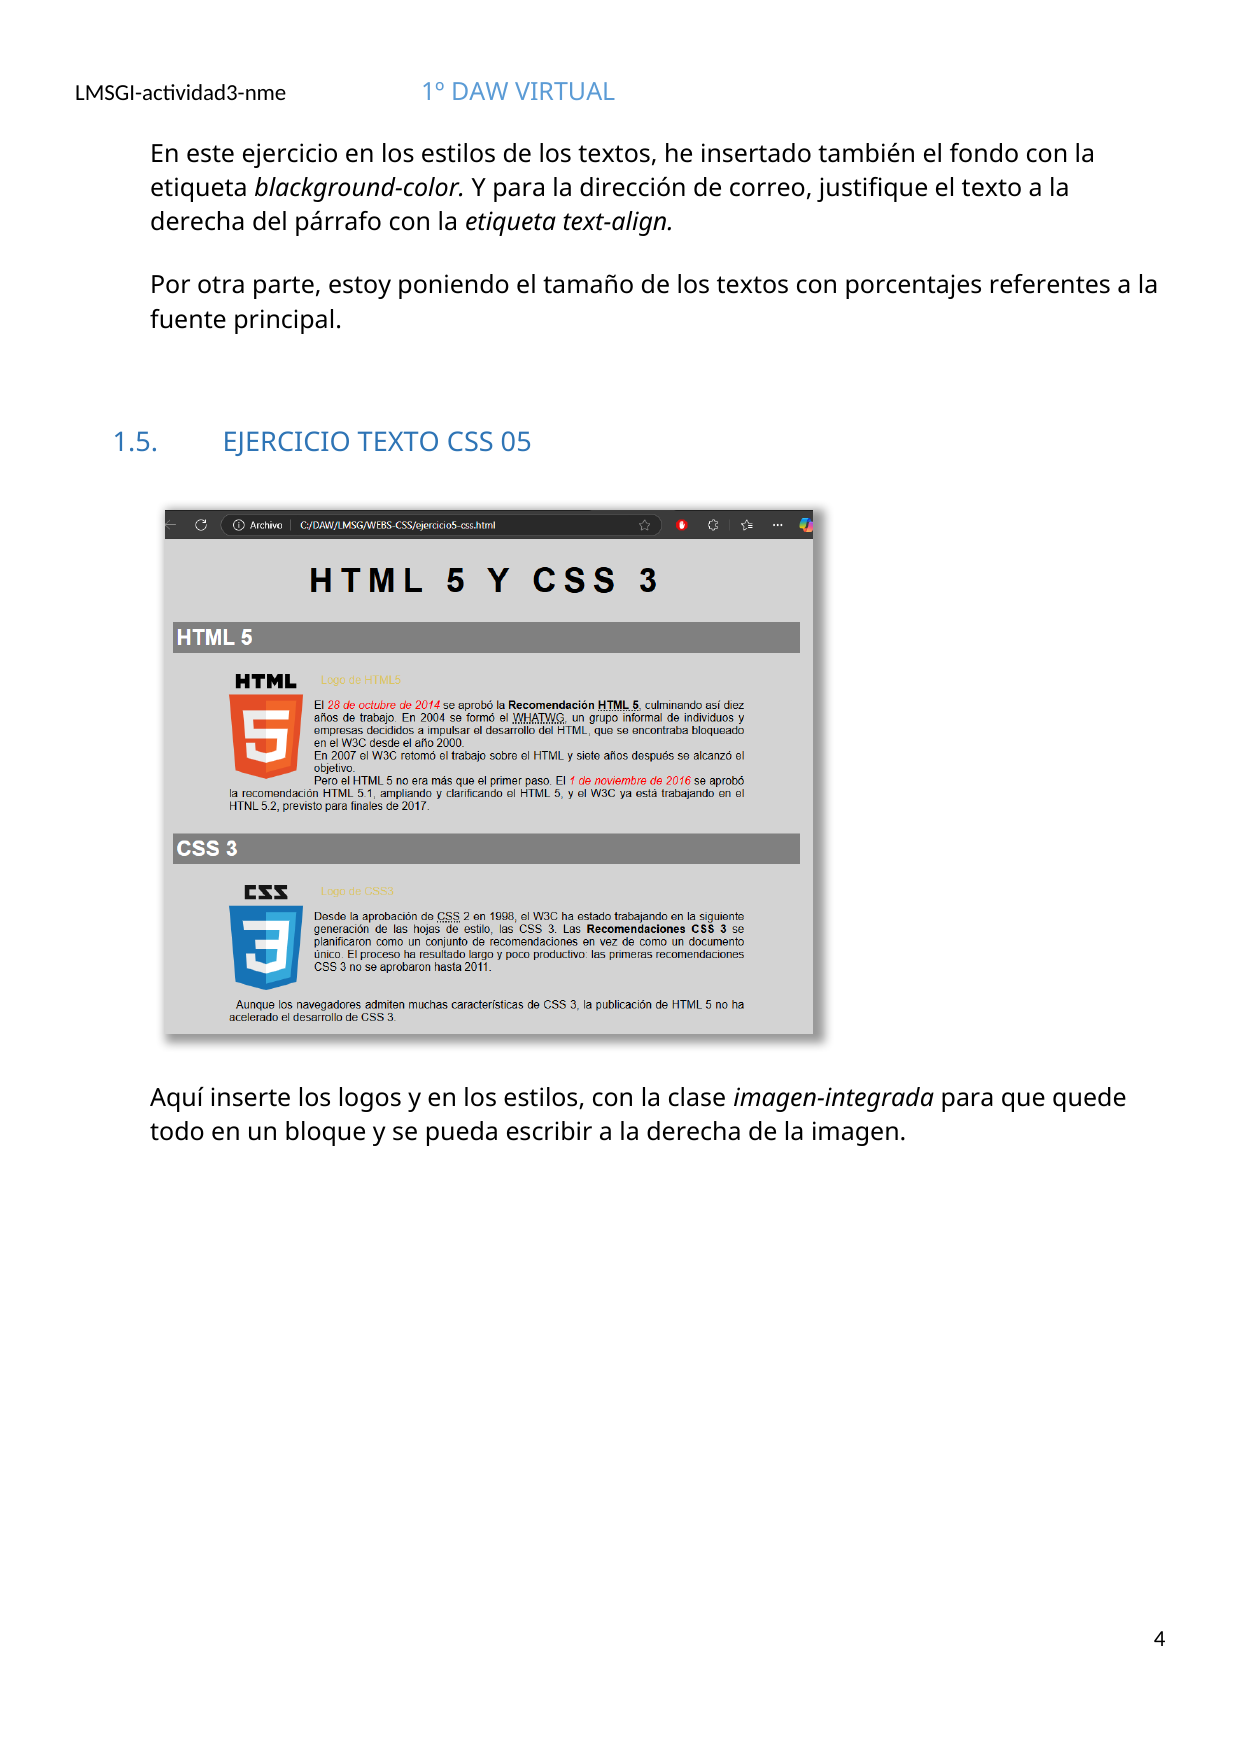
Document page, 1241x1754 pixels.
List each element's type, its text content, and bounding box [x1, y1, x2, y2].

text En este ejercicio en los estilos de los textos, he insertado también el fondo con la etiqueta blackground-color. Y para la dirección de correo, justifique el texto a la derecha del párrafo con la etiqueta text-align. [150, 136, 1165, 238]
text Aquí inserte los logos y en los estilos, con la clase imagen-integrada para que quede todo en un bloque y se pueda escribir a la derecha de la imagen. [150, 1080, 1165, 1148]
text Por otra parte, estoy poniendo el tamaño de los textos con porcentajes referentes a la fuente principal. [150, 267, 1165, 335]
subtitle EJERCICIO TEXTO CSS 05 [112, 422, 1165, 459]
picture [165, 510, 813, 1034]
